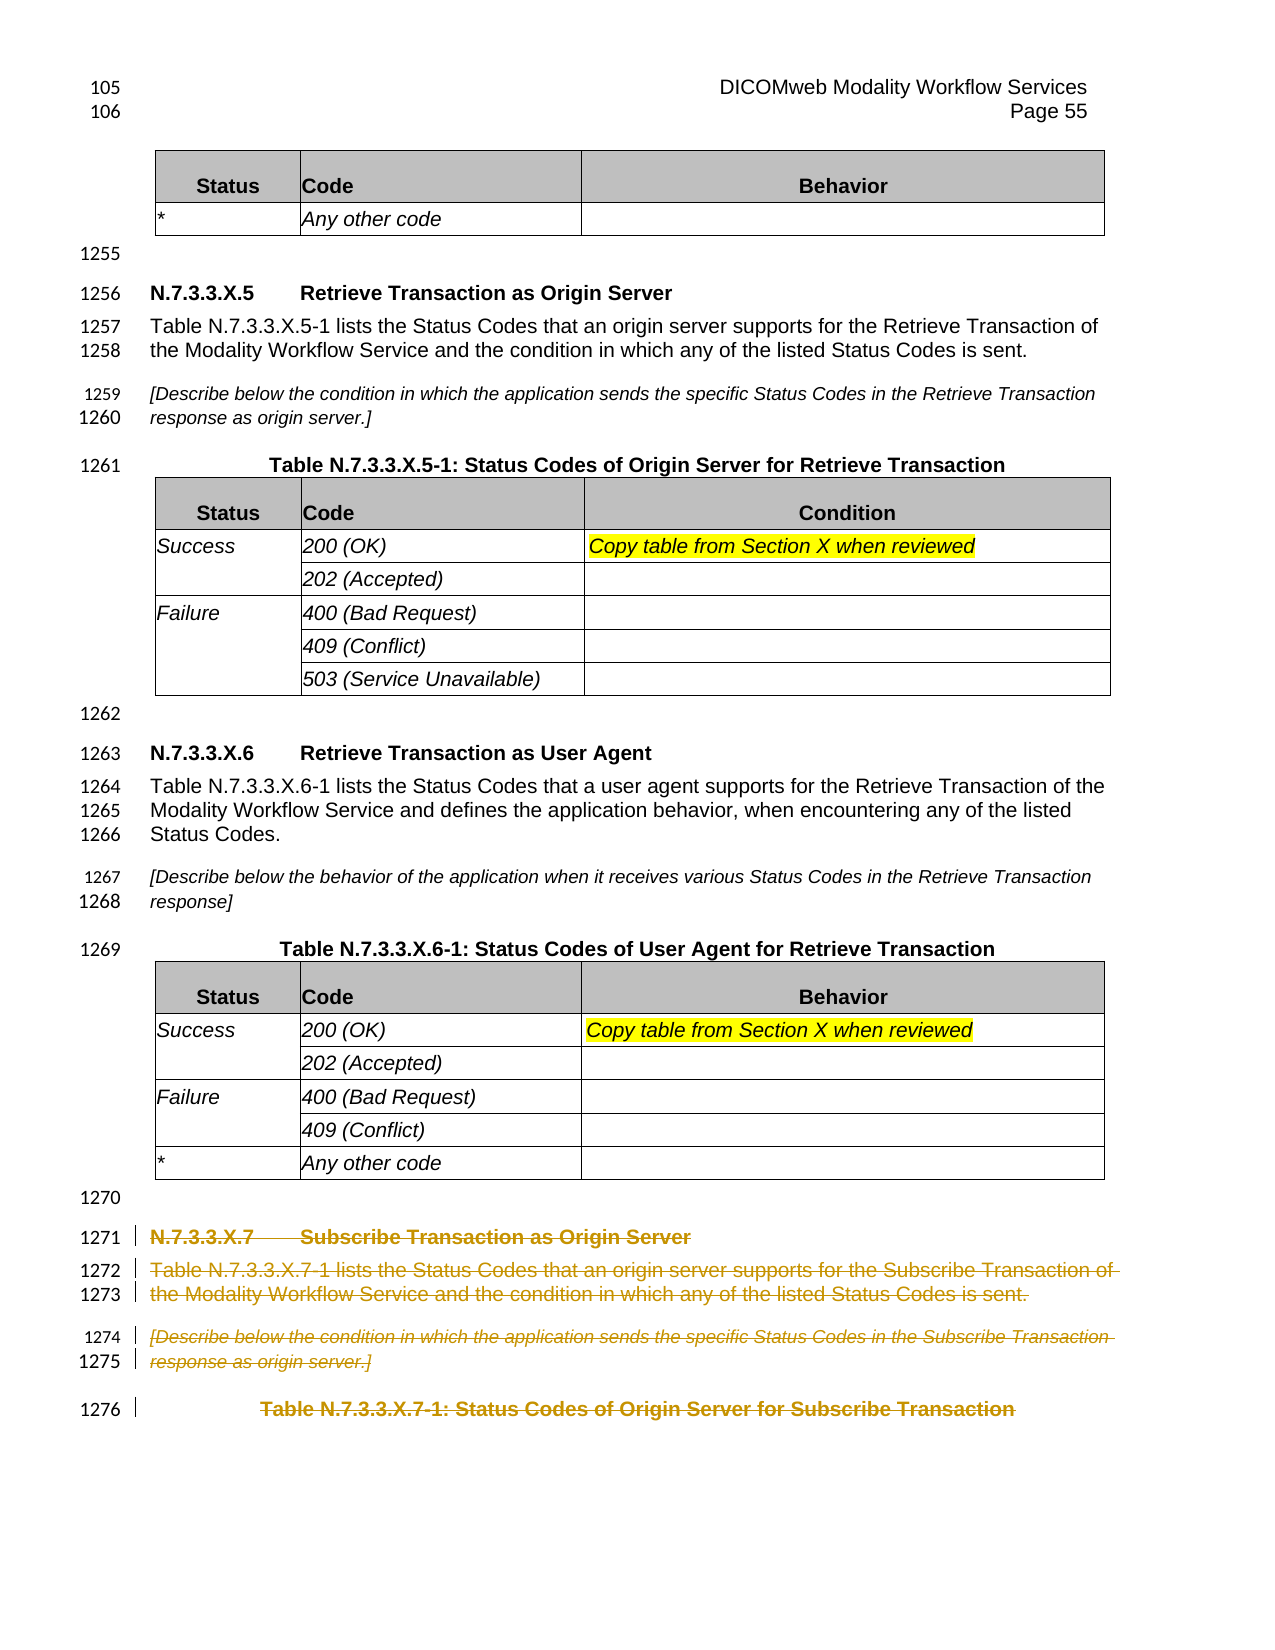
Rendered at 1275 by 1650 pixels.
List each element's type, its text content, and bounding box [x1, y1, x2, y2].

table_cell Copy table from Section X when reviewed [585, 530, 1110, 562]
table_cell Any other code [301, 1147, 581, 1179]
table_cell [582, 203, 1104, 235]
table_header Status [156, 151, 300, 202]
table_cell 503 (Service Unavailable) [302, 663, 584, 695]
table_cell [582, 1114, 1104, 1146]
table_cell Success [156, 530, 301, 595]
title Table N.7.3.3.X.6-1: Status Codes of User Agent for Retrieve Transaction [150, 937, 1125, 961]
table_cell Success [156, 1014, 300, 1079]
table_cell 202 (Accepted) [301, 1047, 581, 1079]
table_cell [582, 1147, 1104, 1179]
table_cell [585, 563, 1110, 595]
table_cell Copy table from Section X when reviewed [582, 1014, 1104, 1046]
table_cell 400 (Bad Request) [301, 1080, 581, 1113]
text Table N.7.3.3.X.6-1 lists the Status Codes that a user agent supports for the Retrieve Transaction of the Modality Workflow Service and defines the application behavior, when encountering any of the listed Status Codes. [150, 773, 1125, 845]
table_cell 200 (OK) [301, 1014, 581, 1046]
text Table N.7.3.3.X.5-1 lists the Status Codes that an origin server supports for the Retrieve Transaction of the Modality Workflow Service and the condition in which any of the listed Status Codes is sent. [150, 313, 1125, 361]
table_header Condition [585, 478, 1110, 529]
table_cell [582, 1047, 1104, 1079]
table_cell Failure [156, 596, 301, 695]
table_cell [582, 1080, 1104, 1113]
text [Describe below the behavior of the application when it receives various Status Codes in the Retrieve Transaction response] [150, 866, 1125, 913]
table_cell 202 (Accepted) [302, 563, 584, 595]
table_cell * [156, 1147, 300, 1179]
table_cell Any other code [301, 203, 581, 235]
table_cell [585, 630, 1110, 662]
table_header Status [156, 962, 300, 1013]
table_cell Failure [156, 1080, 300, 1146]
table_header Code [301, 151, 581, 202]
title Table N.7.3.3.X.5-1: Status Codes of Origin Server for Retrieve Transaction [150, 453, 1125, 477]
table_cell 200 (OK) [302, 530, 584, 562]
subtitle N.7.3.3.X.5 Retrieve Transaction as Origin Server [150, 281, 1125, 305]
table_cell * [156, 203, 300, 235]
table_cell [585, 663, 1110, 695]
table_header Behavior [582, 962, 1104, 1013]
table_header Code [302, 478, 584, 529]
table_header Code [301, 962, 581, 1013]
subtitle N.7.3.3.X.6 Retrieve Transaction as User Agent [150, 741, 1125, 765]
table_header Status [156, 478, 301, 529]
table_cell 409 (Conflict) [301, 1114, 581, 1146]
table_header Behavior [582, 151, 1104, 202]
text [Describe below the condition in which the application sends the specific Status Codes in the Retrieve Transaction response as origin server.] [150, 382, 1125, 429]
table_cell [585, 596, 1110, 629]
table_cell 409 (Conflict) [302, 630, 584, 662]
table_cell 400 (Bad Request) [302, 596, 584, 629]
